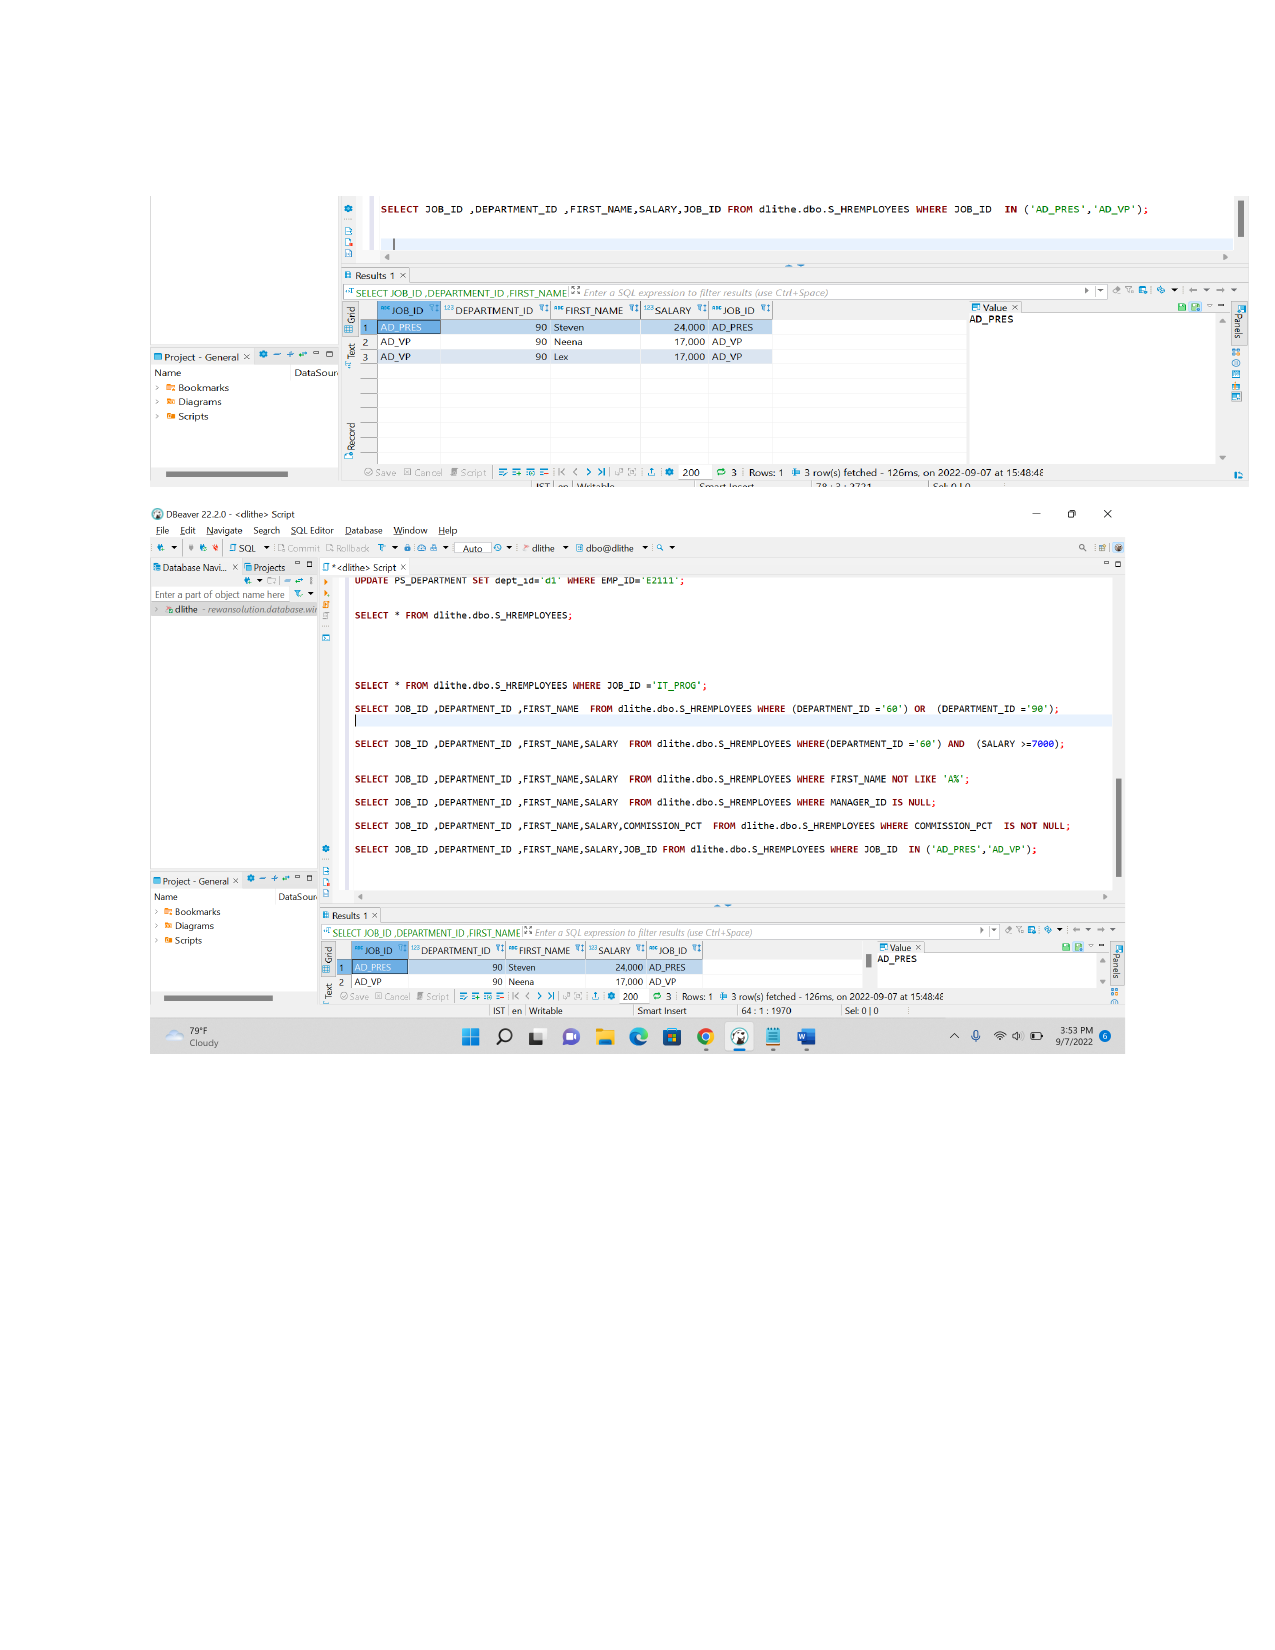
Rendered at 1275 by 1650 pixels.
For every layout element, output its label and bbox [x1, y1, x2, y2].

picture [150, 505, 1125, 1054]
picture [150, 196, 1249, 487]
